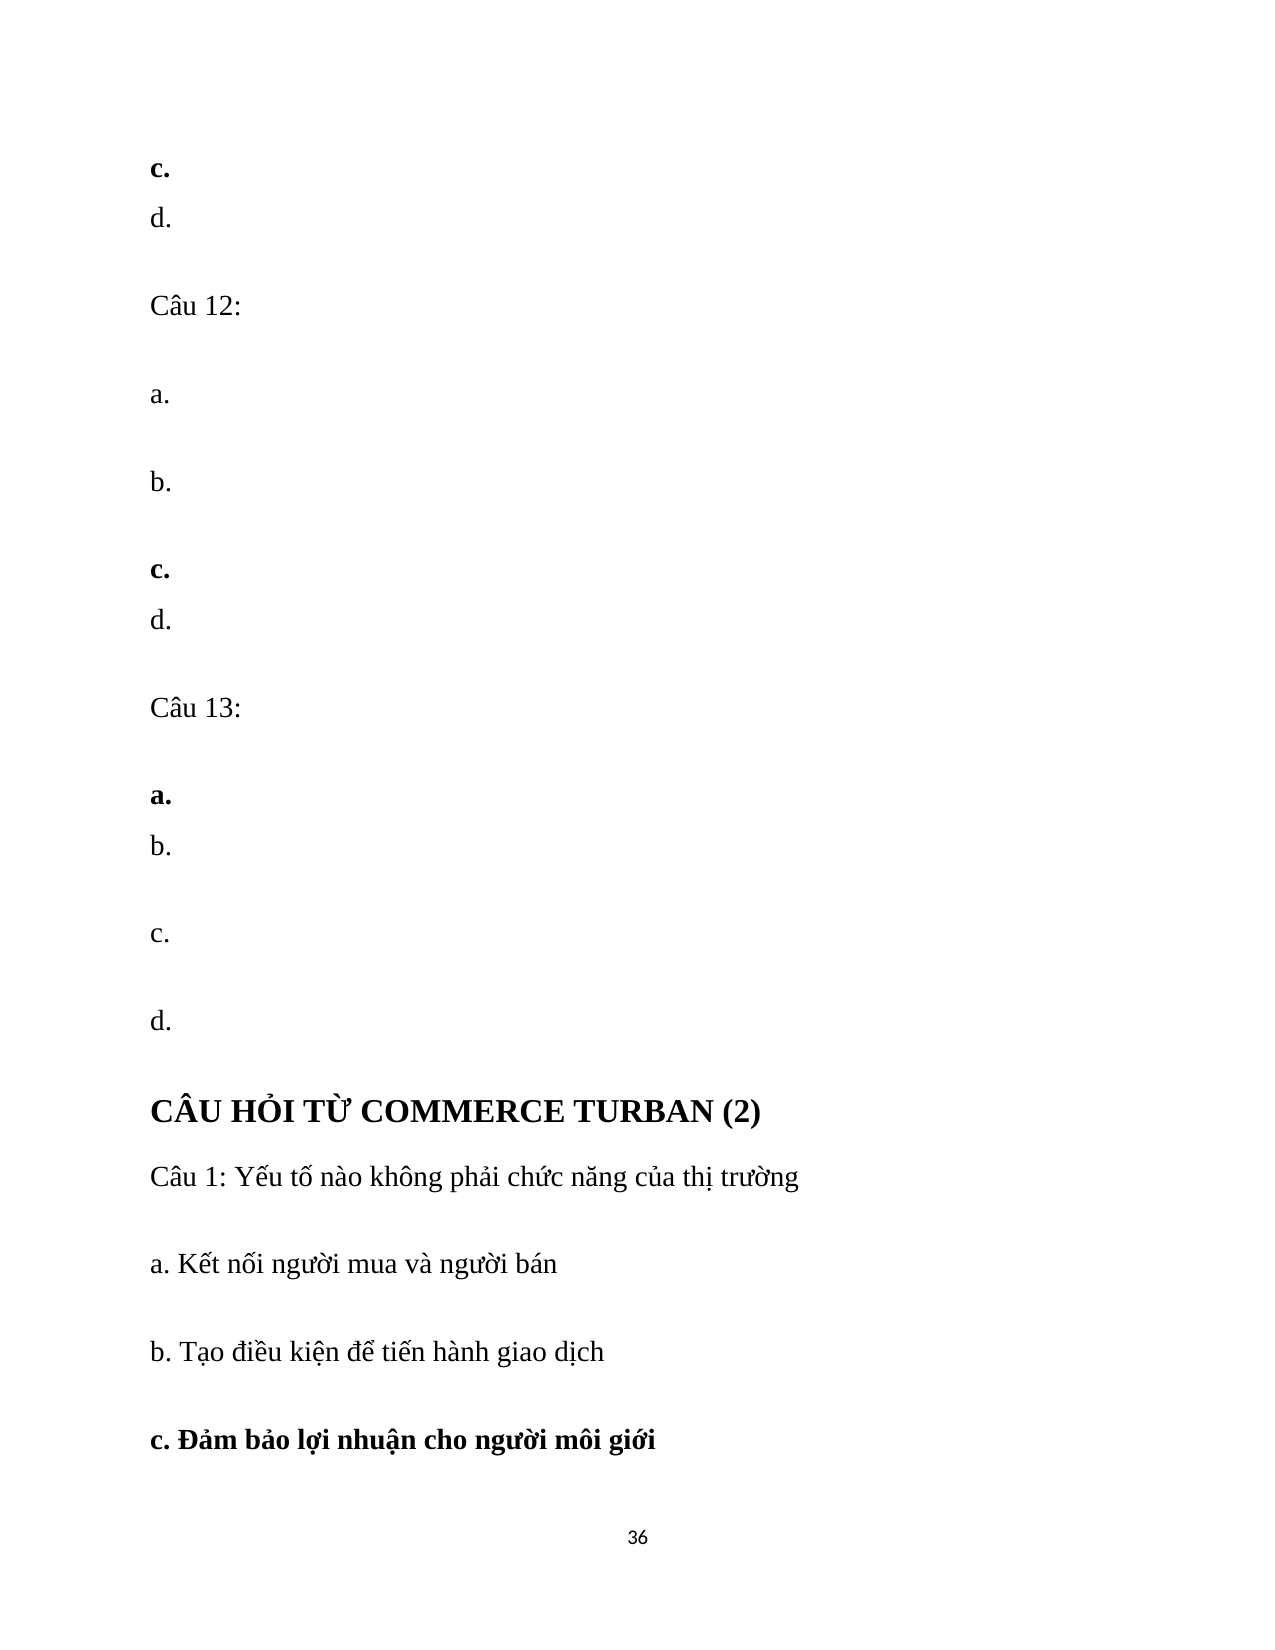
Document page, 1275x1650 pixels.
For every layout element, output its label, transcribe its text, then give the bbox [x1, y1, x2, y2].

text c. [150, 916, 1125, 949]
text b. [150, 464, 1125, 497]
text d. [150, 602, 1125, 635]
text a. [150, 376, 1125, 409]
text c. [150, 150, 1125, 183]
text d. [150, 1003, 1125, 1037]
text Câu 13: [150, 690, 1125, 723]
text Câu 12: [150, 288, 1125, 322]
text Câu 1: Yếu tố nào không phải chức năng của thị trường [150, 1159, 1125, 1192]
text b. Tạo điều kiện để tiến hành giao dịch [150, 1334, 1125, 1368]
text c. Đảm bảo lợi nhuận cho người môi giới [150, 1422, 1125, 1456]
text CÂU HỎI TỪ COMMERCE TURBAN (2) [150, 1091, 1125, 1129]
text c. [150, 552, 1125, 585]
text a. Kết nối người mua và người bán [150, 1247, 1125, 1280]
text d. [150, 200, 1125, 234]
text b. [150, 828, 1125, 861]
text a. [150, 777, 1125, 811]
